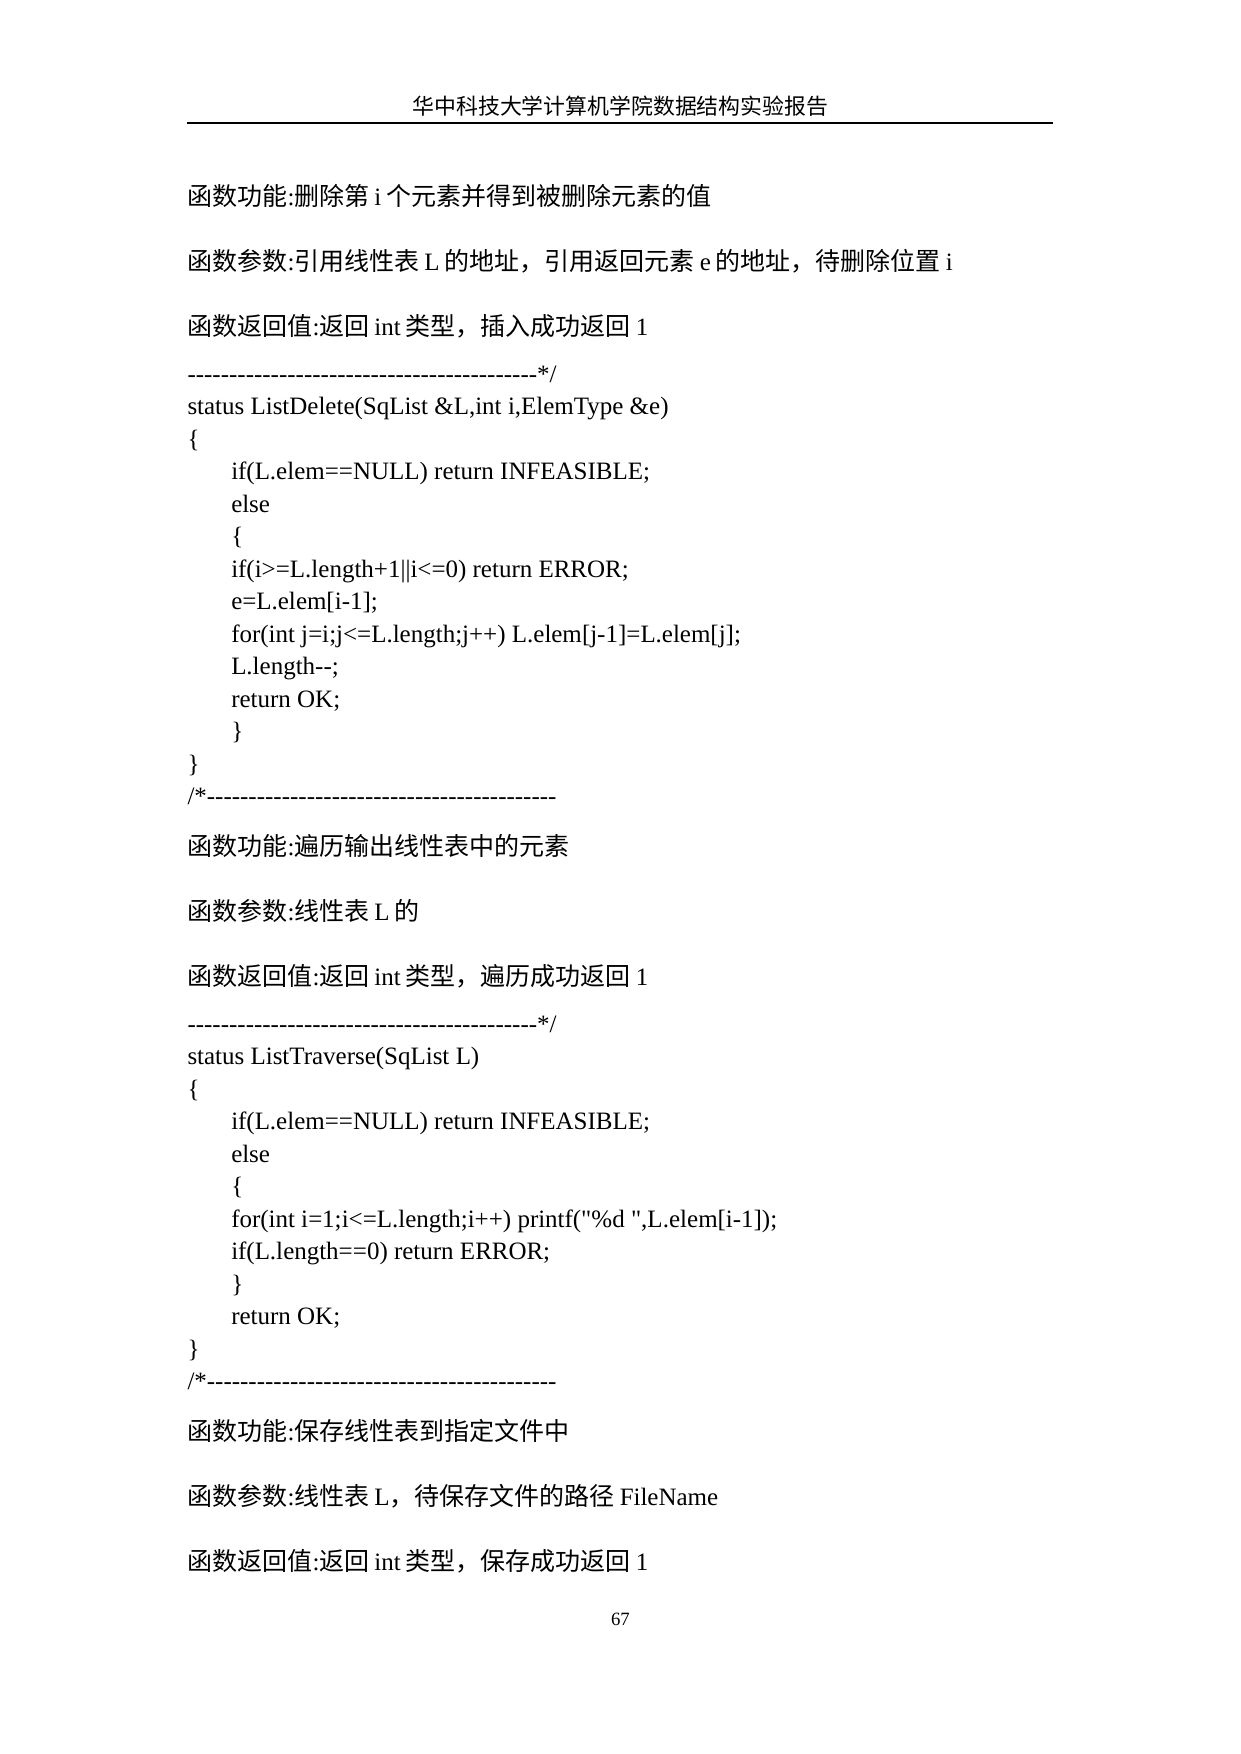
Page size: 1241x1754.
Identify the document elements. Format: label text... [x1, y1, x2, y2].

text 函数参数:引用线性表L的地址，引用返回元素e的地址，待删除位置i [187, 227, 1053, 292]
text } [187, 747, 1053, 779]
text L.length--; [187, 649, 1053, 682]
text return OK; [187, 1299, 1053, 1332]
text 函数参数:线性表L，待保存文件的路径FileName [187, 1462, 1053, 1527]
text 函数功能:删除第i个元素并得到被删除元素的值 [187, 162, 1053, 227]
text ------------------------------------------*/ [187, 1007, 1053, 1039]
text { [187, 1169, 1053, 1202]
text /*------------------------------------------ [187, 779, 1053, 812]
text 函数功能:保存线性表到指定文件中 [187, 1397, 1053, 1462]
text if(L.length==0) return ERROR; [187, 1234, 1053, 1267]
text 函数返回值:返回int类型，插入成功返回1 [187, 292, 1053, 357]
text status ListTraverse(SqList L) [187, 1039, 1053, 1072]
text { [187, 1072, 1053, 1104]
text if(L.elem==NULL) return INFEASIBLE; [187, 454, 1053, 487]
text } [187, 1332, 1053, 1364]
text for(int j=i;j<=L.length;j++) L.elem[j-1]=L.elem[j]; [187, 617, 1053, 649]
text } [187, 1267, 1053, 1299]
text for(int i=1;i<=L.length;i++) printf("%d ",L.elem[i-1]); [187, 1202, 1053, 1234]
text { [187, 519, 1053, 552]
text /*------------------------------------------ [187, 1364, 1053, 1397]
text 函数功能:遍历输出线性表中的元素 [187, 812, 1053, 877]
text 函数返回值:返回int类型，保存成功返回1 [187, 1527, 1053, 1592]
text e=L.elem[i-1]; [187, 584, 1053, 617]
text 函数参数:线性表L的 [187, 877, 1053, 942]
text { [187, 422, 1053, 454]
text if(i>=L.length+1||i<=0) return ERROR; [187, 552, 1053, 584]
text return OK; [187, 682, 1053, 714]
text ------------------------------------------*/ [187, 357, 1053, 389]
text } [187, 714, 1053, 747]
text 函数返回值:返回int类型，遍历成功返回1 [187, 942, 1053, 1007]
text status ListDelete(SqList &L,int i,ElemType &e) [187, 389, 1053, 422]
text else [187, 1137, 1053, 1169]
text if(L.elem==NULL) return INFEASIBLE; [187, 1104, 1053, 1137]
text else [187, 487, 1053, 519]
